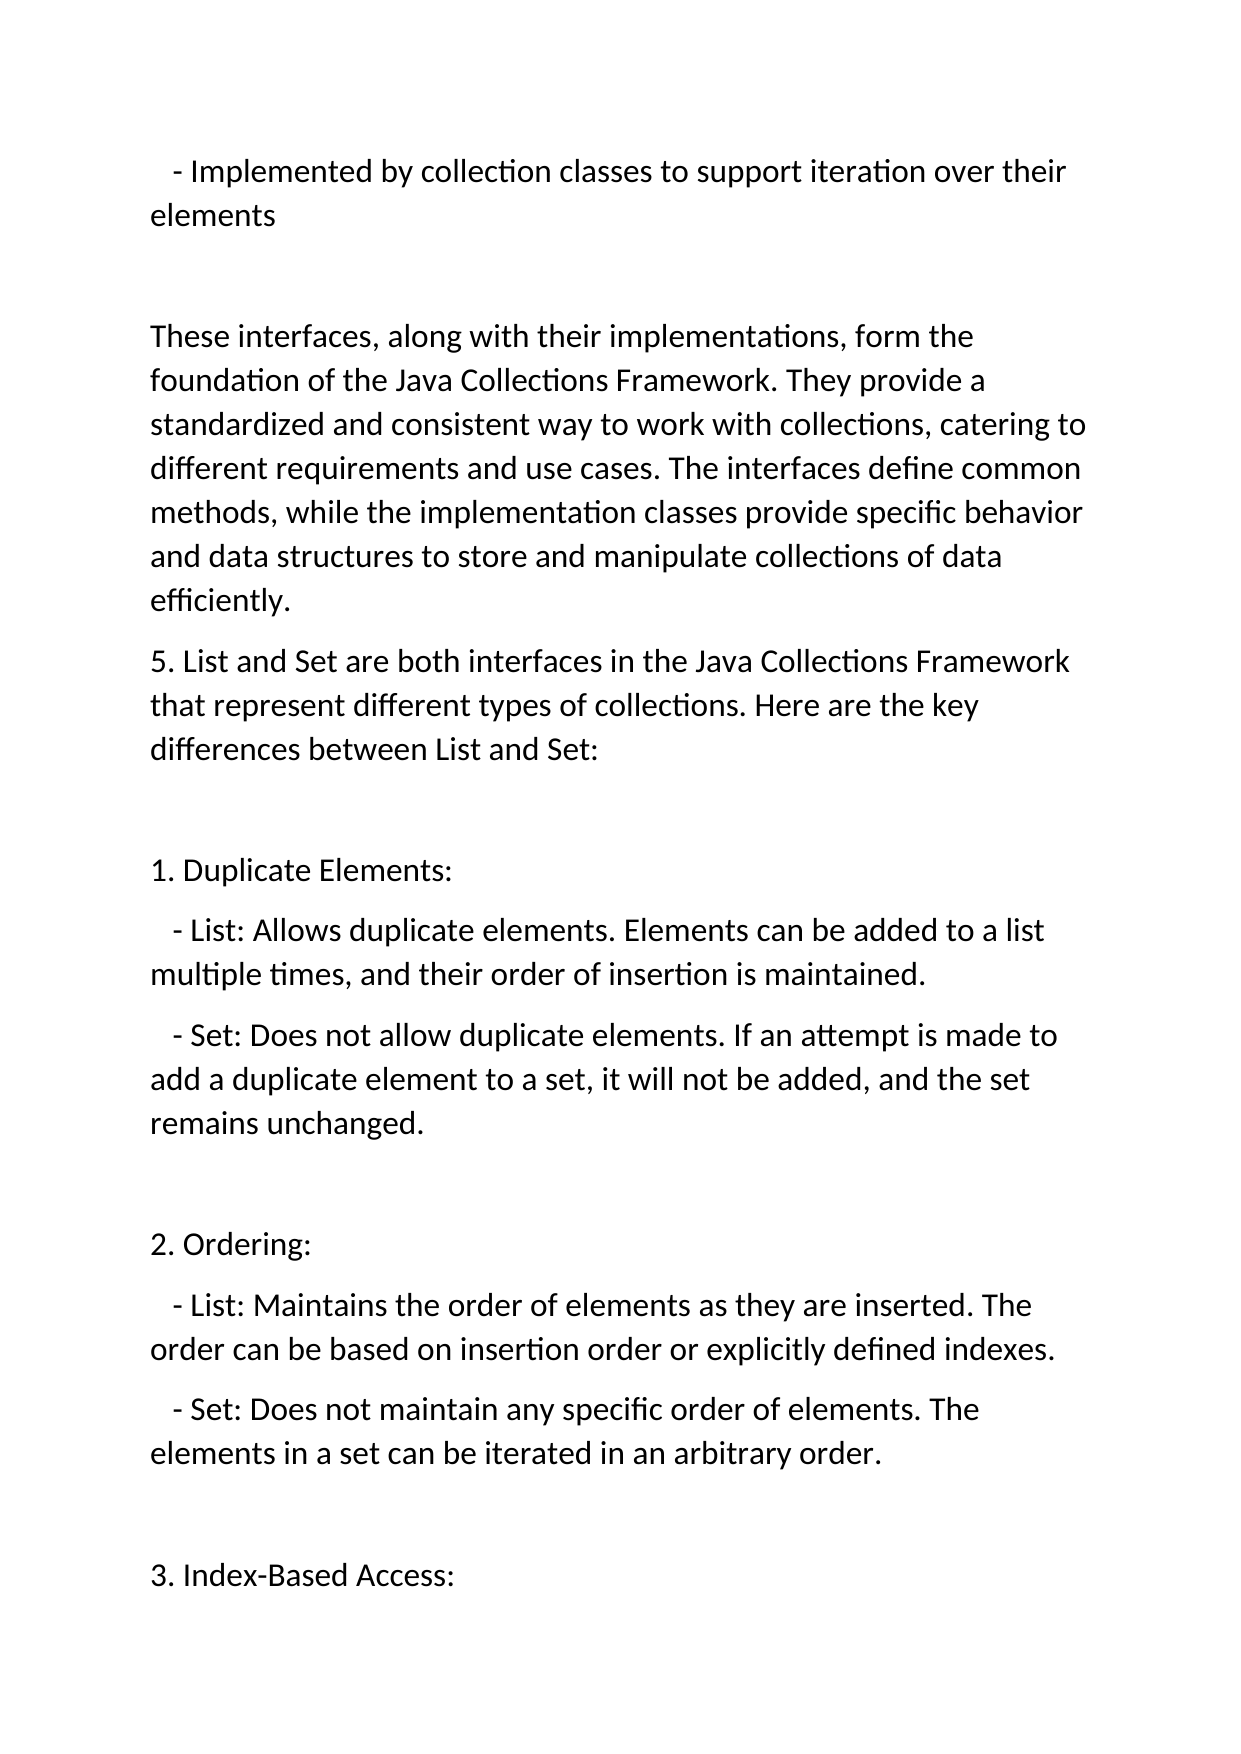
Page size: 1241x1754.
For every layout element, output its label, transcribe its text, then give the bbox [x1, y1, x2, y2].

text - Set: Does not maintain any specific order of elements. The elements in a set can be iterated in an arbitrary order. [150, 1388, 1090, 1473]
text 1. Duplicate Elements: [150, 849, 1090, 889]
text 2. Ordering: [150, 1223, 1090, 1264]
text - List: Allows duplicate elements. Elements can be added to a list multiple times, and their order of insertion is maintained. [150, 909, 1090, 994]
text - Implemented by collection classes to support iteration over their elements [150, 150, 1090, 235]
text 5. List and Set are both interfaces in the Java Collections Framework that represent different types of collections. Here are the key differences between List and Set: [150, 639, 1090, 768]
text - List: Maintains the order of elements as they are inserted. The order can be based on insertion order or explicitly defined indexes. [150, 1284, 1090, 1368]
text - Set: Does not allow duplicate elements. If an attempt is made to add a duplicate element to a set, it will not be added, and the set remains unchanged. [150, 1014, 1090, 1143]
text These interfaces, along with their implementations, form the foundation of the Java Collections Framework. They provide a standardized and consistent way to work with collections, catering to different requirements and use cases. The interfaces define common methods, while the implementation classes provide specific behavior and data structures to store and manipulate collections of data efficiently. [150, 315, 1090, 620]
text 3. Index-Based Access: [150, 1553, 1090, 1594]
